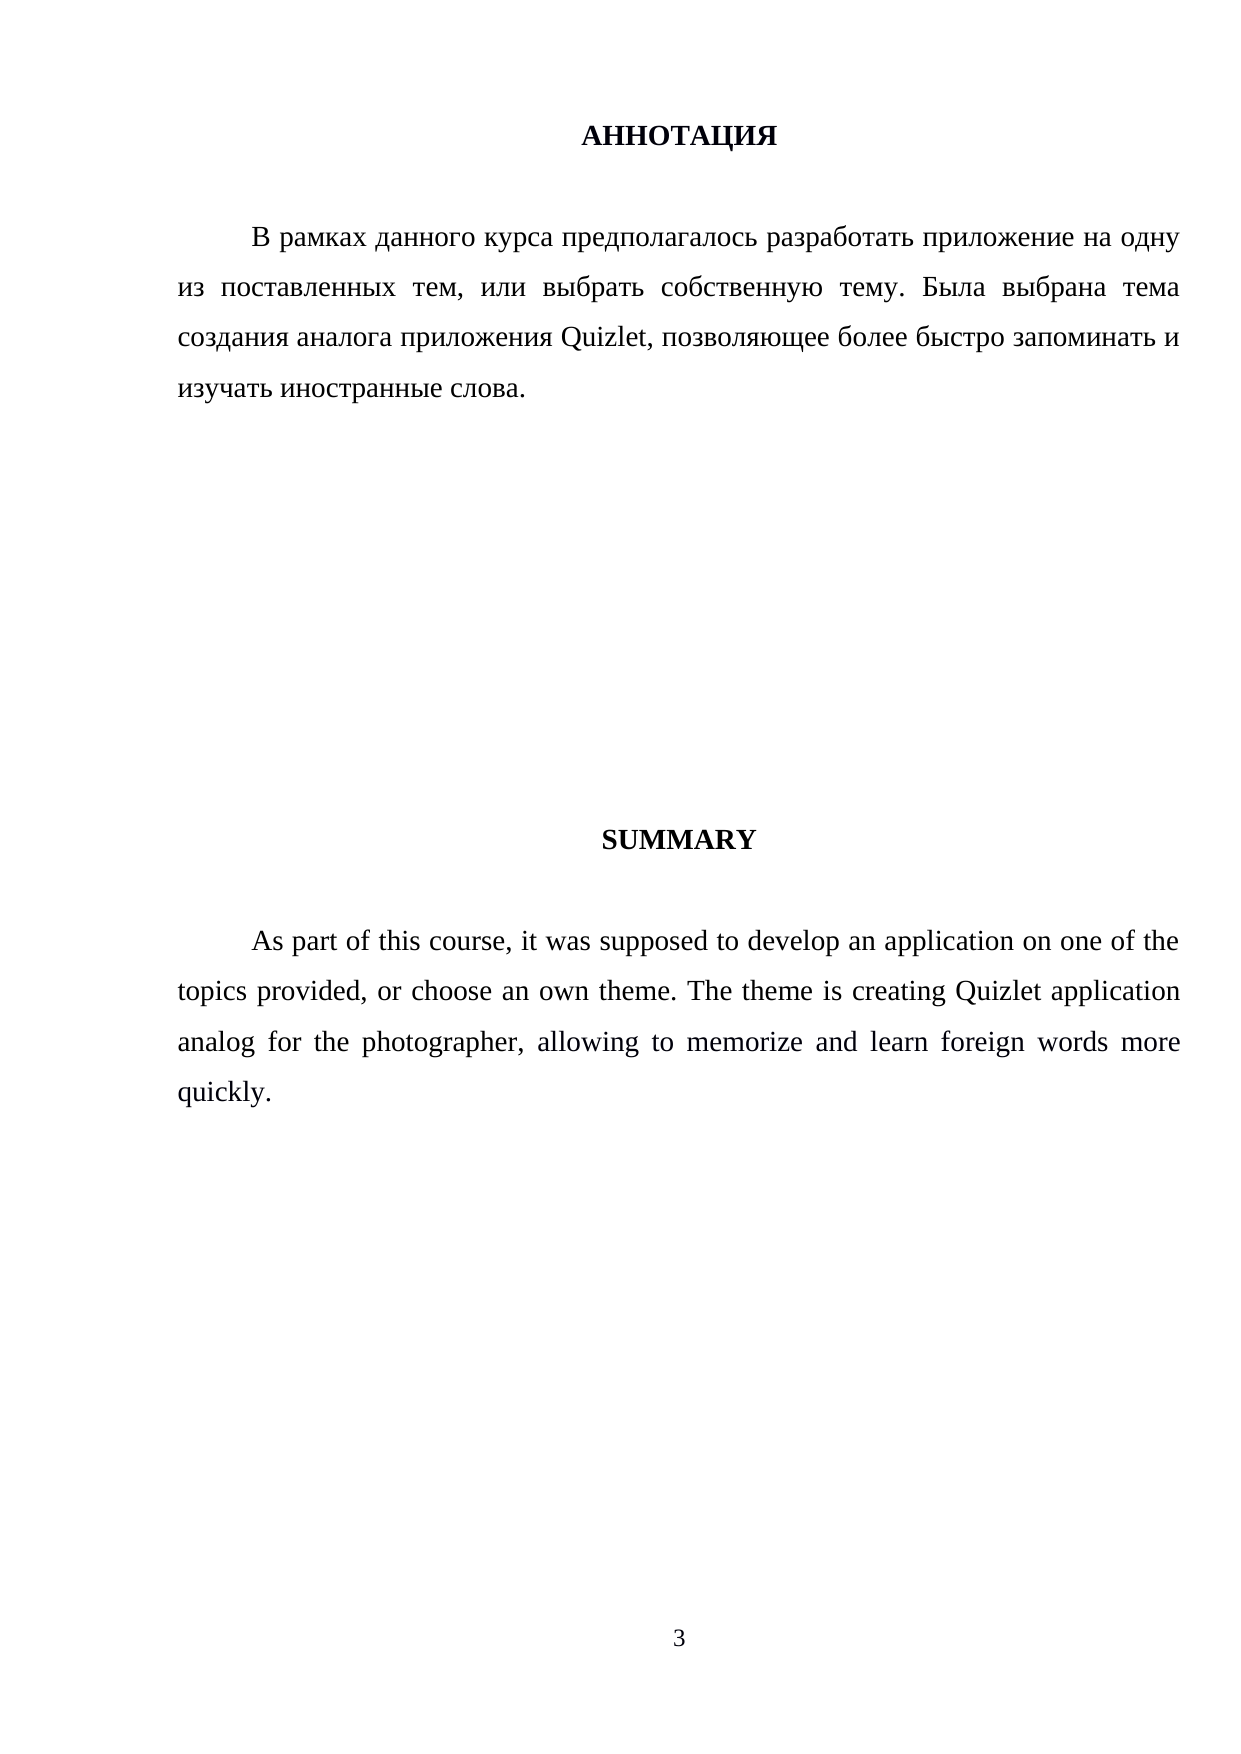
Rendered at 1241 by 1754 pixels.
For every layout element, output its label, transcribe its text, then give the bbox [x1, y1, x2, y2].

text Аннотация [177, 118, 1181, 152]
text В рамках данного курса предполагалось разработать приложение на одну из поставленных тем, или выбрать собственную тему. Была выбрана тема создания аналога приложения Quizlet, позволяющее более быстро запоминать и изучать иностранные слова. [177, 219, 1181, 403]
text As part of this course, it was supposed to develop an application on one of the topics provided, or choose an own theme. The theme is creating Quizlet application analog for the photographer, allowing to memorize and learn foreign words more quickly. [177, 923, 1181, 1108]
text Summary [177, 822, 1181, 856]
